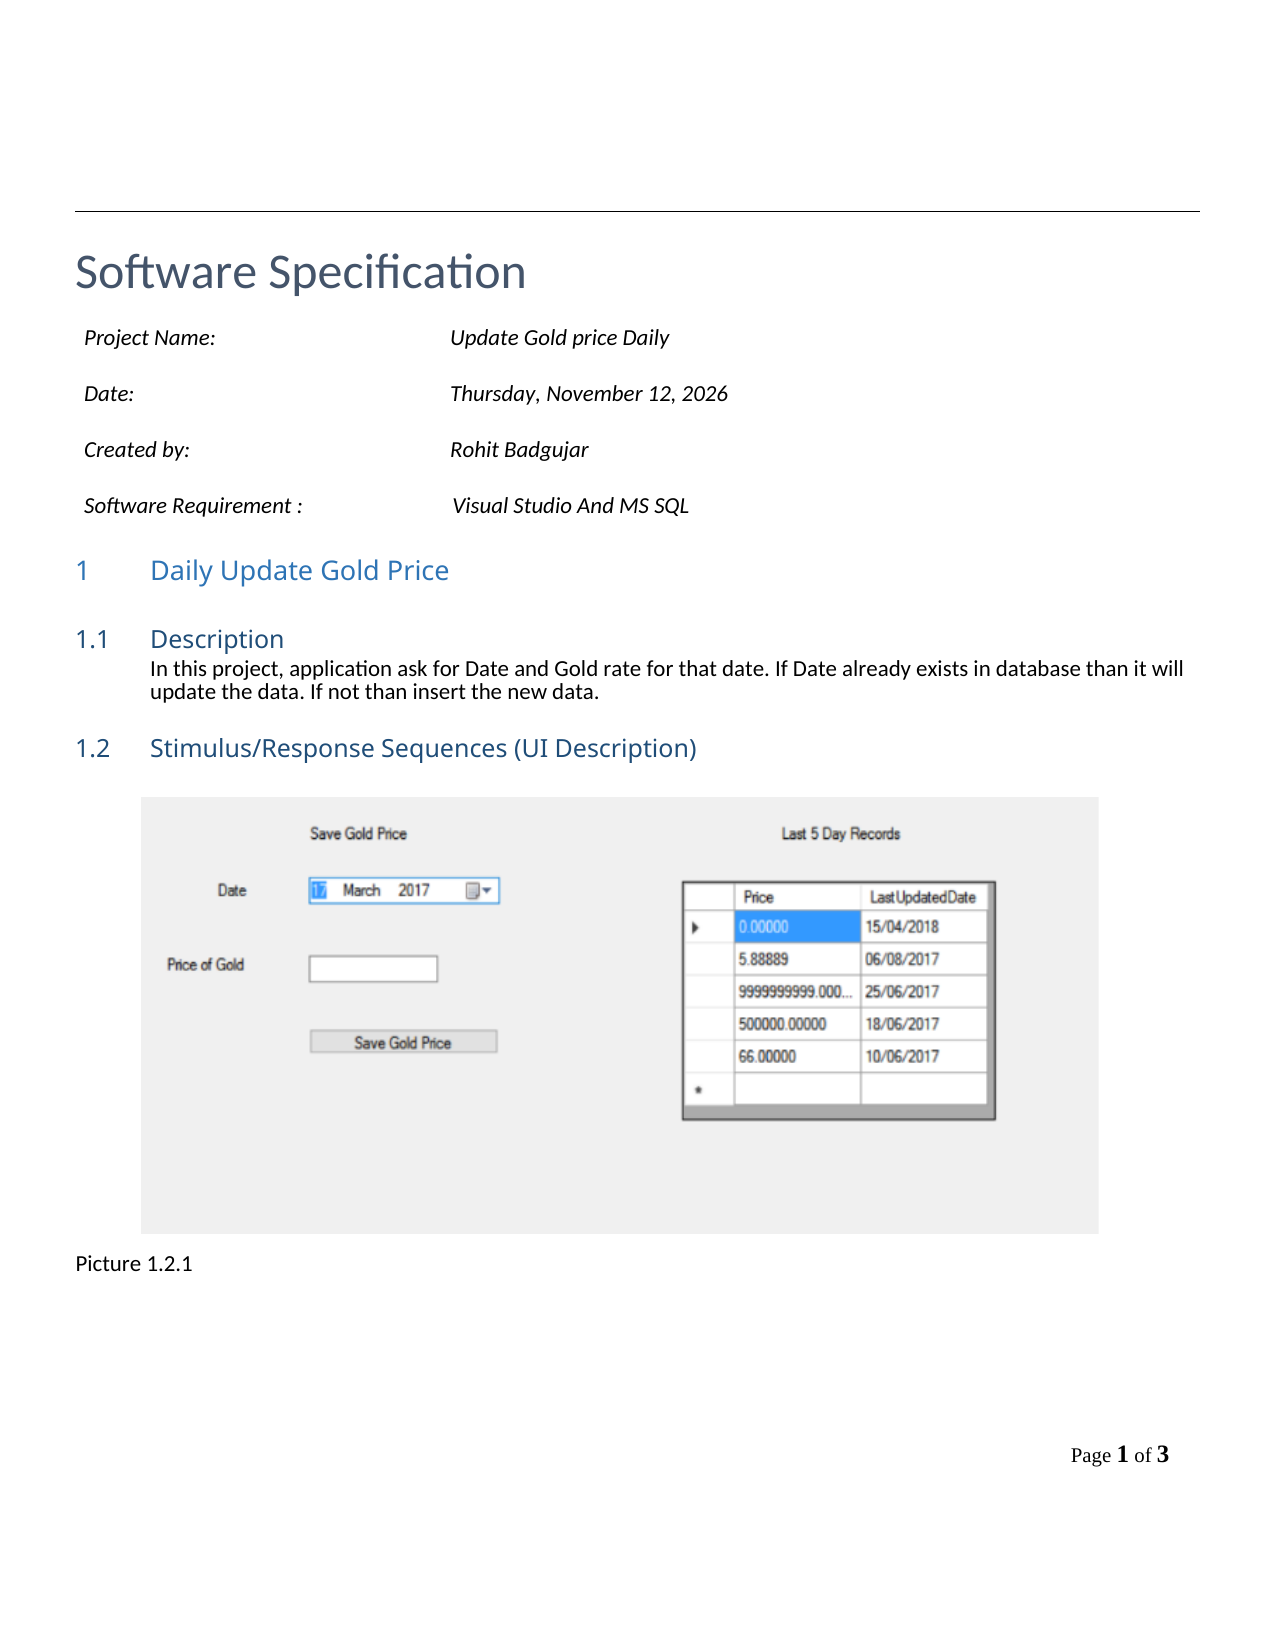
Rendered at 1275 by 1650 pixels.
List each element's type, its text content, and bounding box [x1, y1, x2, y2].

subtitle 1.1 Description [75, 621, 1200, 656]
text Project Name: Update Gold price Daily [84, 323, 1200, 351]
text Date: Friday, March 17, 2017 [84, 379, 1200, 407]
list Picture 1.2.1 [75, 1253, 1200, 1276]
text Software Specification [75, 240, 1200, 301]
subtitle 1 Daily Update Gold Price [75, 551, 1200, 588]
picture [141, 797, 1099, 1234]
subtitle 1.2 Stimulus/Response Sequences (UI Description) [75, 731, 1200, 765]
text Created by: Rohit Badgujar [84, 435, 1200, 463]
list In this project, application ask for Date and Gold rate for that date. If Date already exists in database than it will update the data. If not than insert the new data. [150, 658, 1200, 704]
text Software Requirement : Visual Studio And MS SQL [84, 491, 1200, 519]
